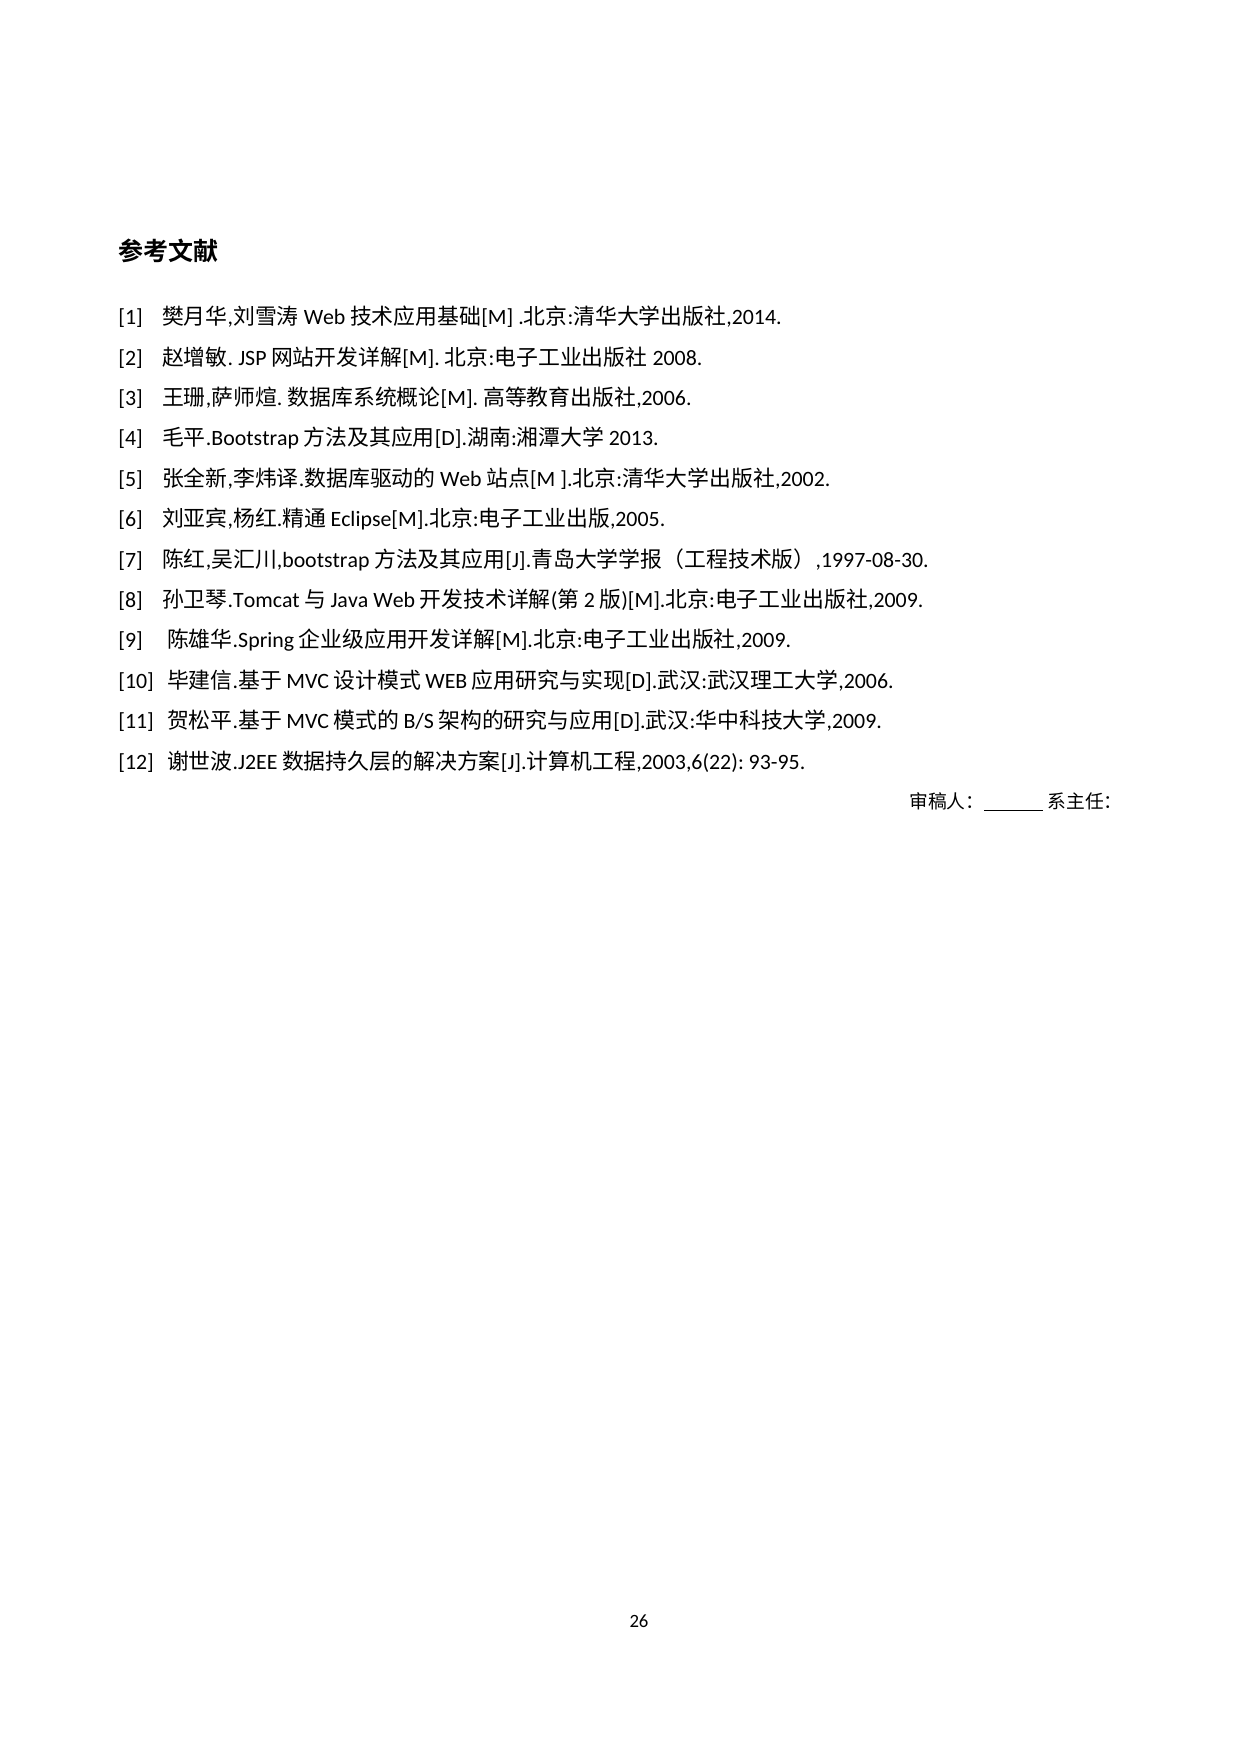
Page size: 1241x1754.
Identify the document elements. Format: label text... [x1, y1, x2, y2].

list 赵增敏. JSP网站开发详解[M]. 北京:电子工业出版社 2008. [118, 339, 1122, 372]
list 陈雄华.Spring企业级应用开发详解[M].北京:电子工业出版社,2009. [118, 622, 1122, 654]
list 张全新,李炜译.数据库驱动的Web站点[M ].北京:清华大学出版社,2002. [118, 460, 1122, 493]
list 樊月华,刘雪涛 Web技术应用基础[M] .北京:清华大学出版社,2014. [118, 299, 1122, 331]
list 毛平.Bootstrap方法及其应用[D].湖南:湘潭大学2013. [118, 420, 1122, 452]
list 谢世波.J2EE数据持久层的解决方案[J].计算机工程,2003,6(22): 93-95. [118, 743, 1122, 776]
list 王珊,萨师煊. 数据库系统概论[M]. 高等教育出版社,2006. [118, 379, 1122, 412]
text 审稿人： 系主任： [118, 784, 1122, 816]
list 陈红,吴汇川,bootstrap方法及其应用[J].青岛大学学报（工程技术版）,1997-08-30. [118, 541, 1122, 574]
list 毕建信.基于MVC设计模式WEB应用研究与实现[D].武汉:武汉理工大学,2006. [118, 662, 1122, 695]
list 孙卫琴.Tomcat与Java Web开发技术详解(第2版)[M].北京:电子工业出版社,2009. [118, 582, 1122, 614]
list 刘亚宾,杨红.精通Eclipse[M].北京:电子工业出版,2005. [118, 501, 1122, 533]
list 贺松平.基于MVC模式的B/S架构的研究与应用[D].武汉:华中科技大学,2009. [118, 703, 1122, 735]
text 参考文献 [118, 217, 1122, 282]
